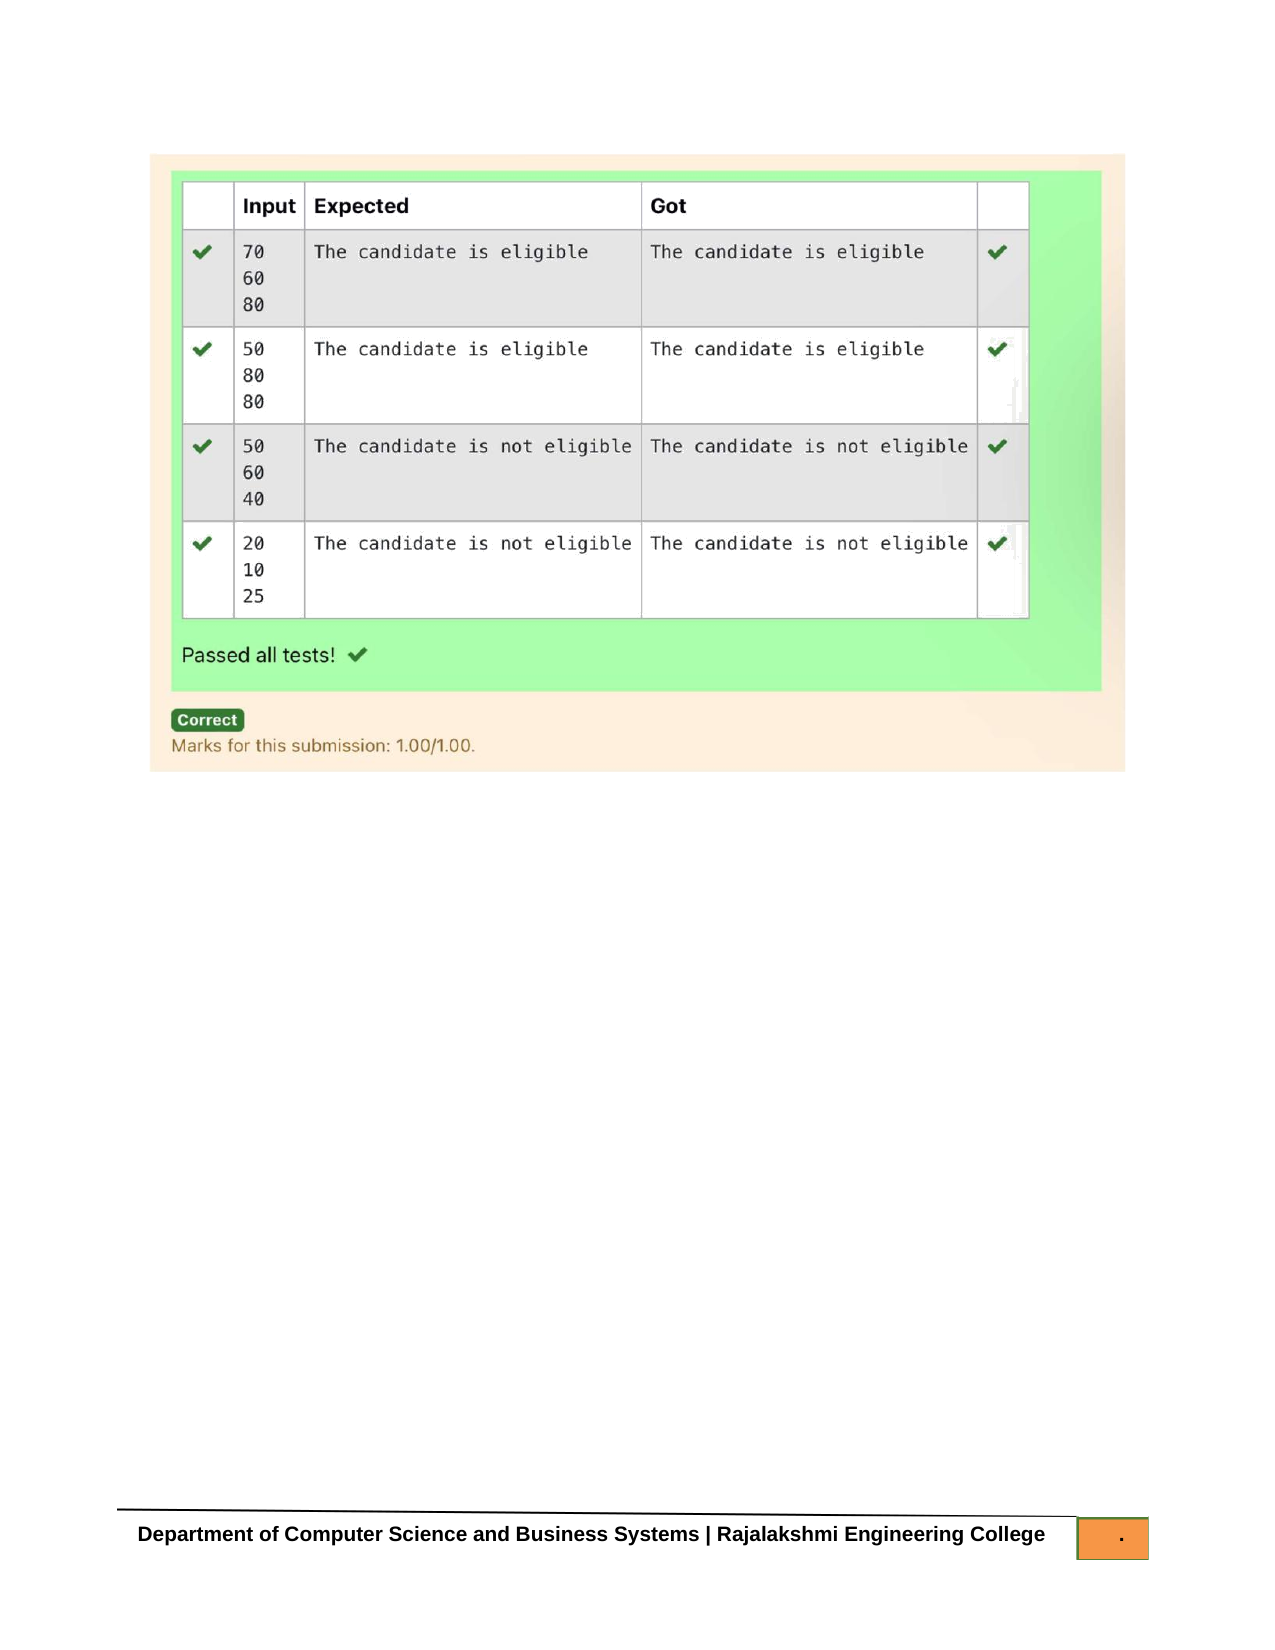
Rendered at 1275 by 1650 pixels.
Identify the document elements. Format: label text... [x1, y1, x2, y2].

picture [149, 149, 1126, 772]
picture [117, 1508, 1149, 1560]
text Department of Computer Science and Business Systems | Rajalakshmi Engineering College [137, 1522, 1073, 1546]
